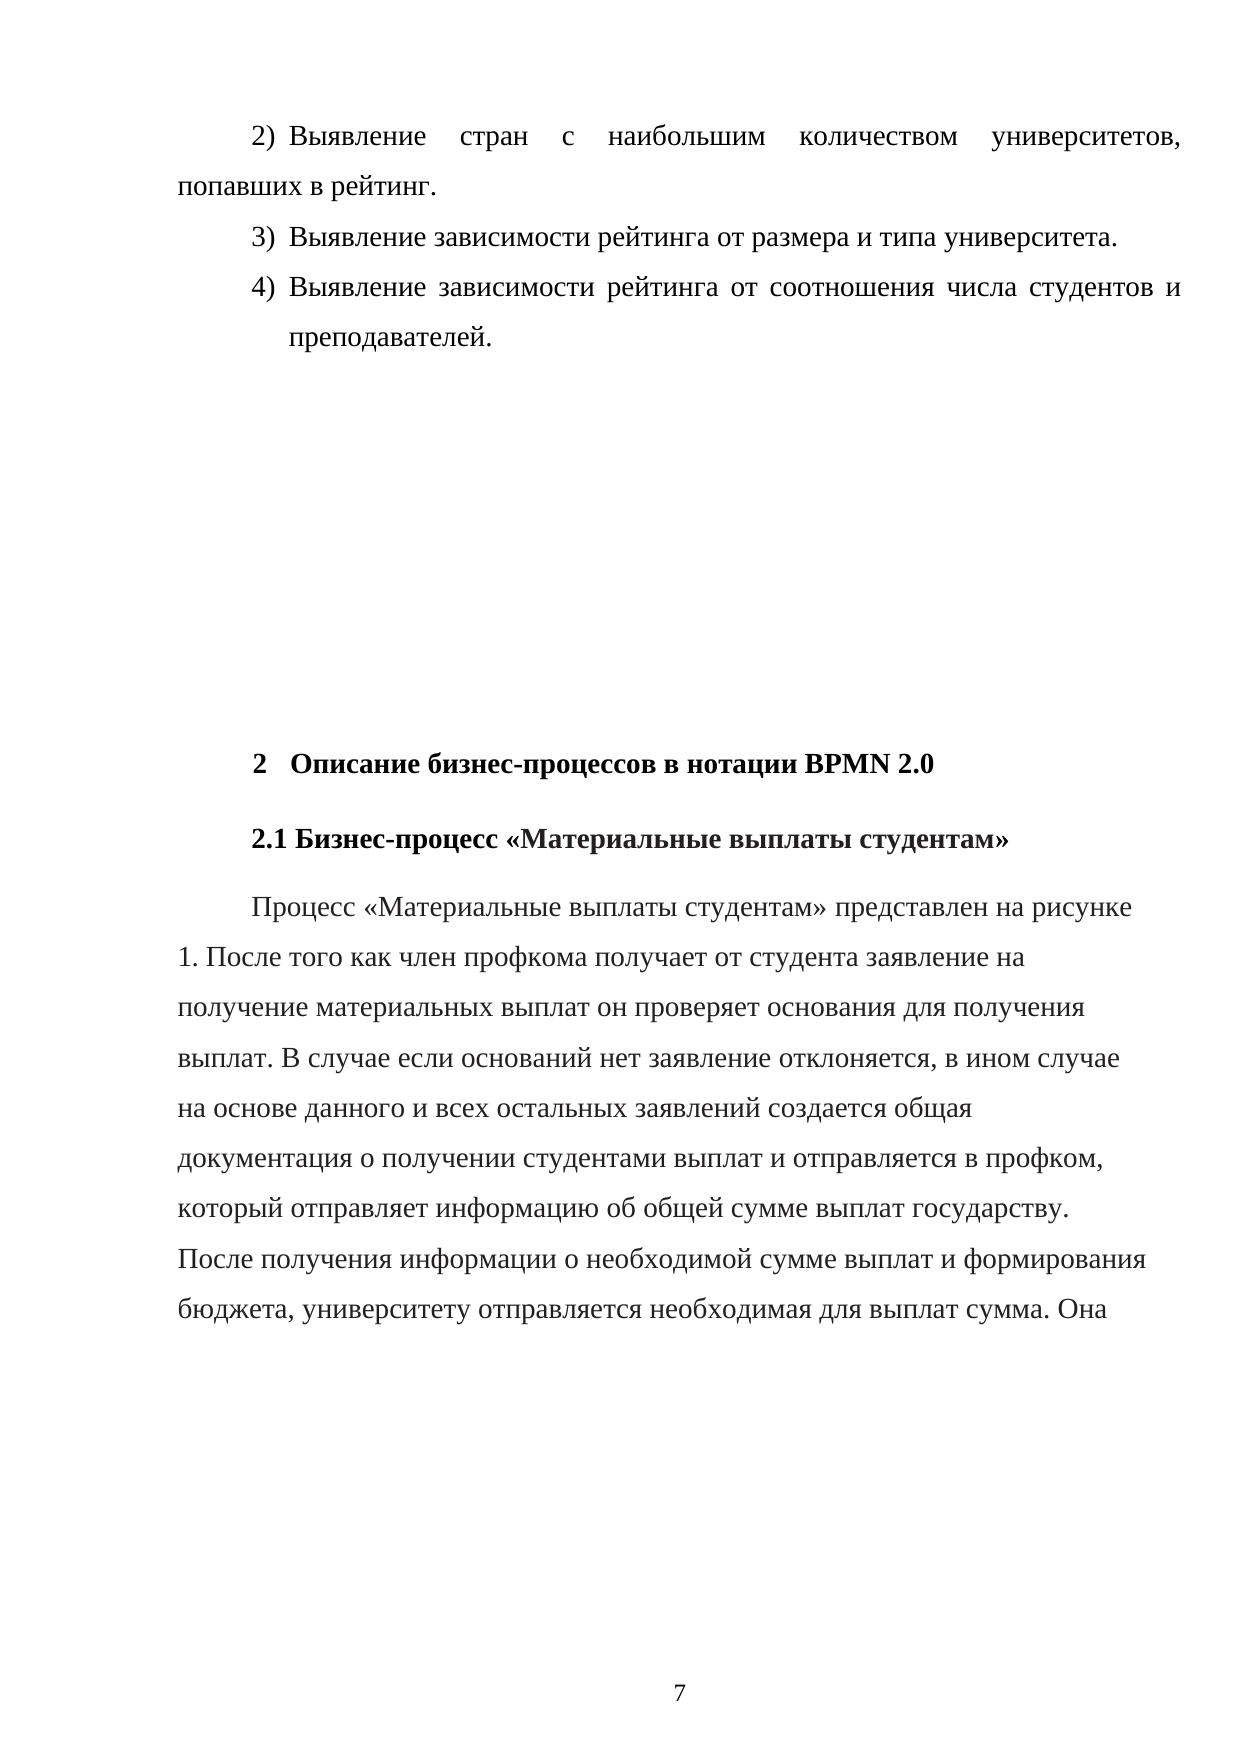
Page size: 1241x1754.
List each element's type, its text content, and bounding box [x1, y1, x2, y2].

text 2.1 Бизнес-процесс «Материальные выплаты студентам» [177, 822, 1182, 855]
list Выявление стран с наибольшим количеством университетов, попавших в рейтинг. [177, 118, 1182, 202]
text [177, 889, 1147, 1325]
list Выявление зависимости рейтинга от соотношения числа студентов и преподавателей. [251, 269, 1182, 353]
list Выявление зависимости рейтинга от размера и типа университета. [177, 219, 1182, 252]
subtitle Описание бизнес-процессов в нотации BPMN 2.0 [252, 746, 1182, 780]
